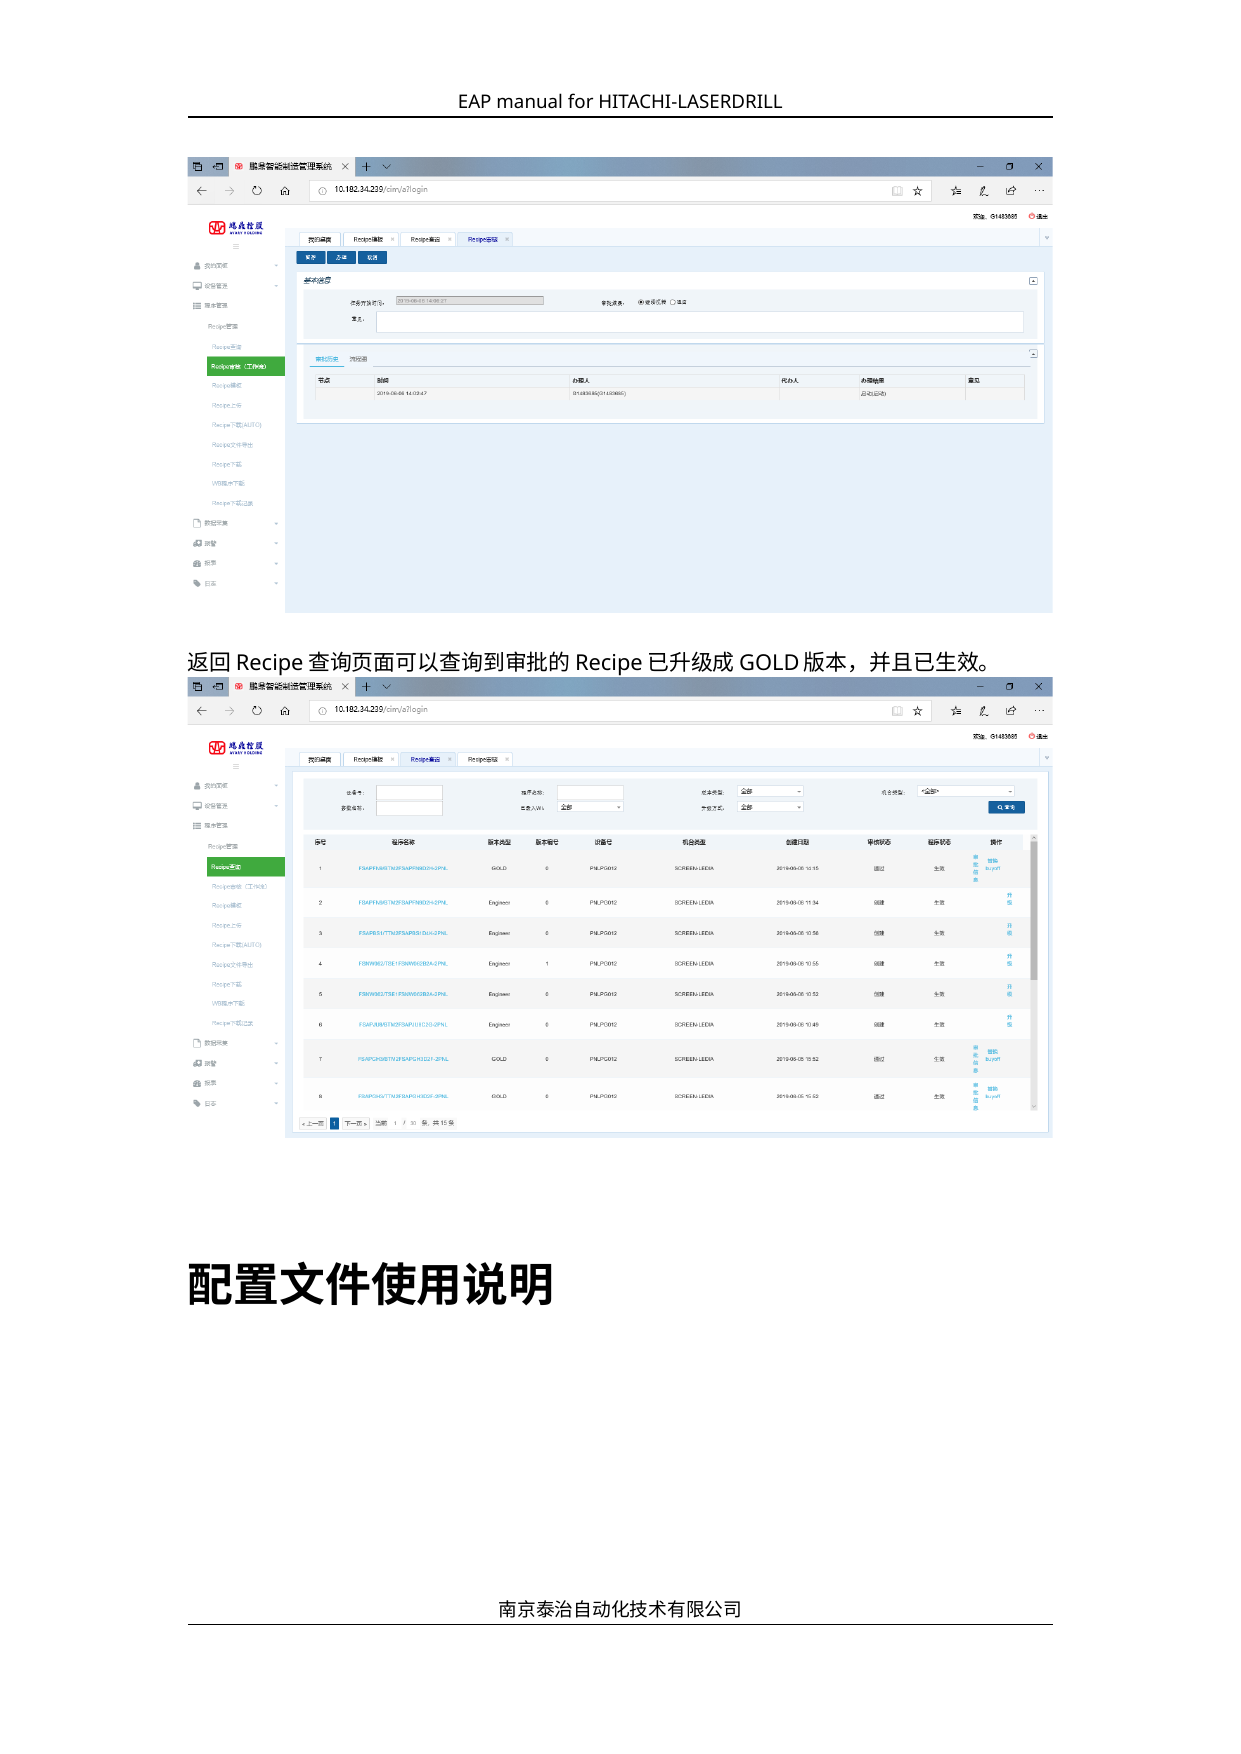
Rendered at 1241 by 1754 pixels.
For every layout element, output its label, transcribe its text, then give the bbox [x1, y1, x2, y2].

text 返回Recipe查询页面可以查询到审批的Recipe已升级成GOLD版本，并且已生效。 [187, 644, 1053, 677]
picture [187, 677, 1053, 1138]
picture [187, 157, 1053, 613]
subtitle 配置文件使用说明 [187, 1232, 1053, 1330]
